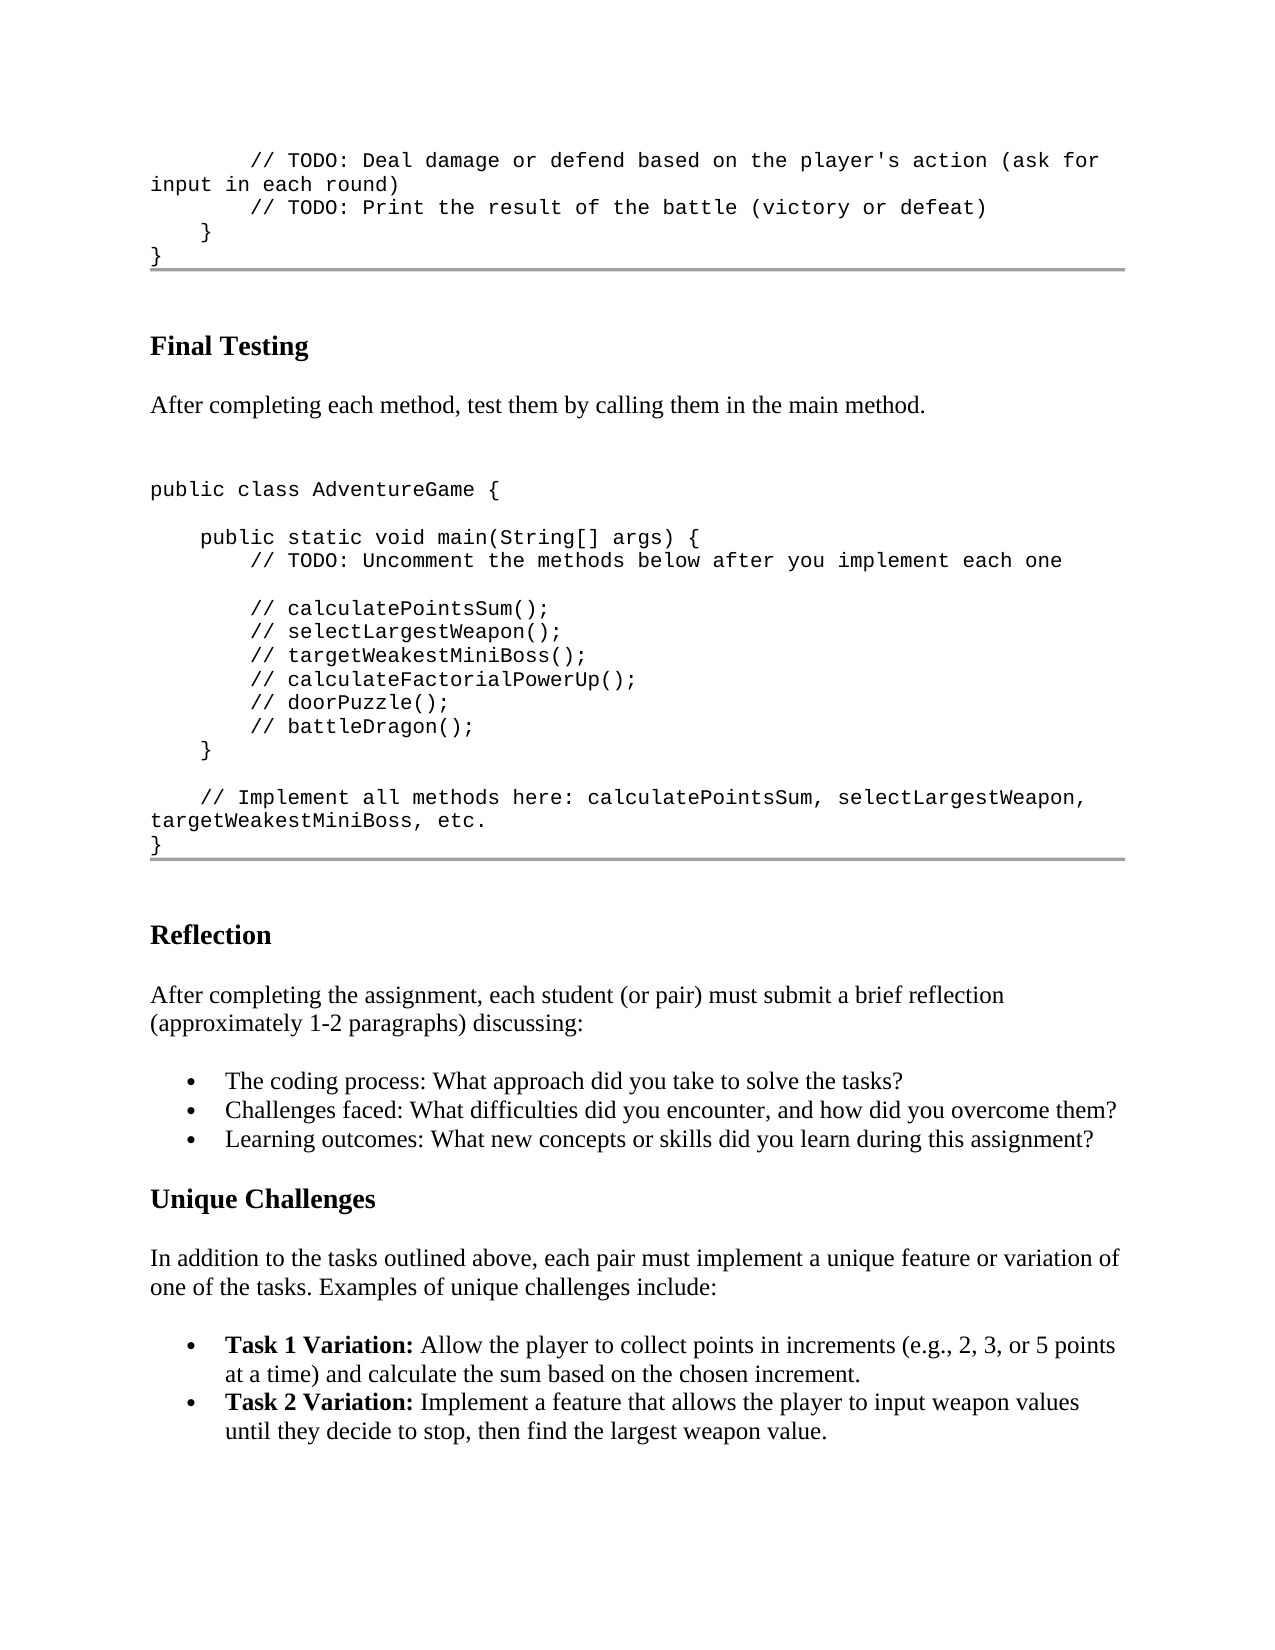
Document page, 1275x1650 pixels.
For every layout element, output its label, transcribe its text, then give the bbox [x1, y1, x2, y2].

text // TODO: Deal damage or defend based on the player's action (ask for input in each round) [150, 150, 1125, 197]
list Task 2 Variation: Implement a feature that allows the player to input weapon values until they decide to stop, then find the largest weapon value. [187, 1387, 1125, 1445]
text In addition to the tasks outlined above, each pair must implement a unique feature or variation of one of the tasks. Examples of unique challenges include: [150, 1243, 1125, 1301]
text } [150, 244, 1125, 268]
text Final Testing [150, 329, 1125, 361]
text // selectLargestWeapon(); [150, 621, 1125, 645]
text After completing the assignment, each student (or pair) must submit a brief reflection (approximately 1-2 paragraphs) discussing: [150, 980, 1125, 1037]
text } [150, 221, 1125, 244]
text // calculatePointsSum(); [150, 598, 1125, 621]
text Reflection [150, 918, 1125, 951]
text // targetWeakestMiniBoss(); [150, 645, 1125, 668]
text } [150, 834, 1125, 857]
text // battleDragon(); [150, 716, 1125, 739]
list The coding process: What approach did you take to solve the tasks? [187, 1066, 1125, 1095]
list Learning outcomes: What new concepts or skills did you learn during this assignment? [187, 1124, 1125, 1153]
text } [150, 739, 1125, 763]
text // TODO: Uncomment the methods below after you implement each one [150, 550, 1125, 574]
list Challenges faced: What difficulties did you encounter, and how did you overcome them? [187, 1095, 1125, 1124]
text public class AdventureGame { [150, 479, 1125, 503]
text // TODO: Print the result of the battle (victory or defeat) [150, 197, 1125, 221]
list Task 1 Variation: Allow the player to collect points in increments (e.g., 2, 3, or 5 points at a time) and calculate the sum based on the chosen increment. [187, 1330, 1125, 1387]
text // doorPuzzle(); [150, 692, 1125, 716]
text // Implement all methods here: calculatePointsSum, selectLargestWeapon, targetWeakestMiniBoss, etc. [150, 787, 1125, 834]
text Unique Challenges [150, 1182, 1125, 1214]
text public static void main(String[] args) { [150, 527, 1125, 550]
text // calculateFactorialPowerUp(); [150, 668, 1125, 692]
text After completing each method, test them by calling them in the main method. [150, 390, 1125, 419]
